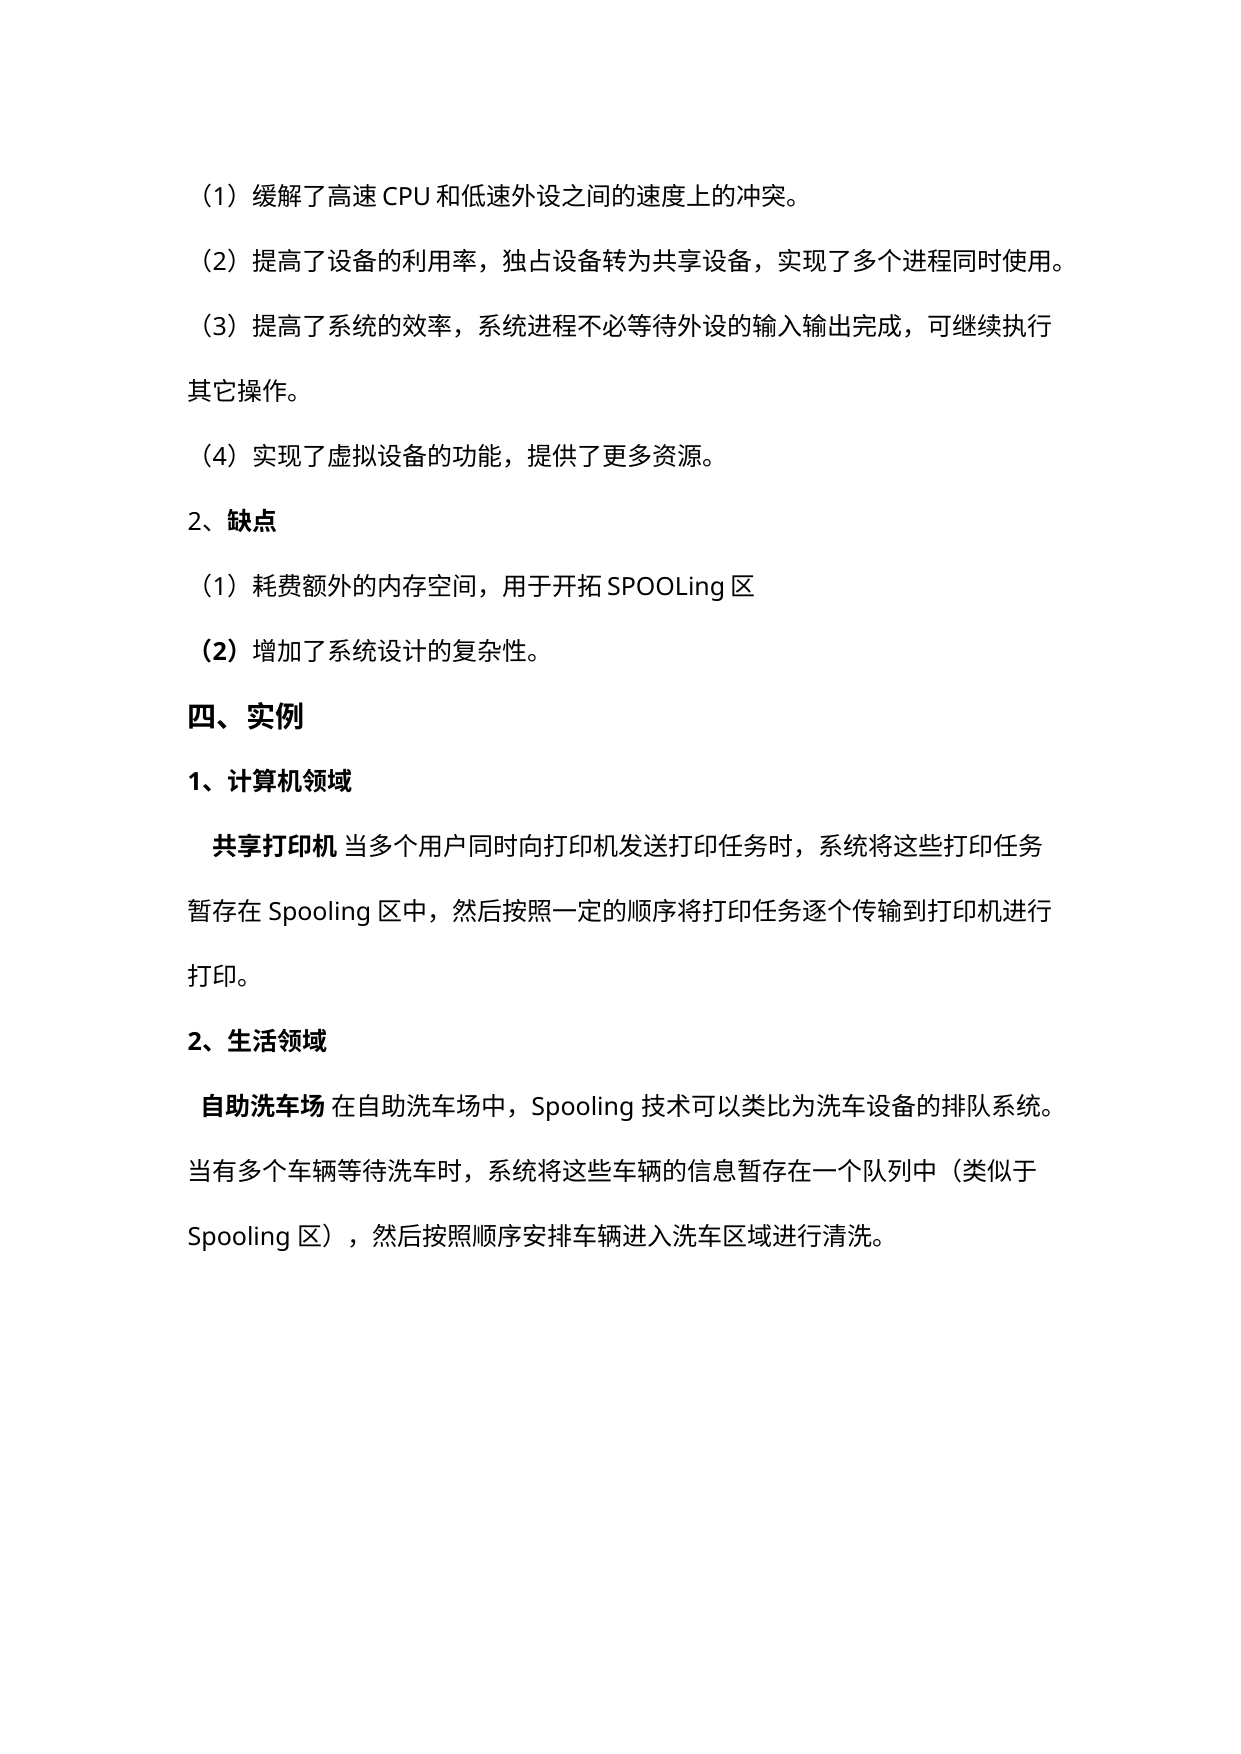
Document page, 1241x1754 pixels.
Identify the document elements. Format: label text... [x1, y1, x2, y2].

list 提高了系统的效率，系统进程不必等待外设的输入输出完成，可继续执行其它操作。 [187, 292, 1053, 422]
list 生活领域 [187, 1007, 1053, 1072]
list 缓解了高速CPU和低速外设之间的速度上的冲突。 [187, 162, 1053, 227]
list 实现了虚拟设备的功能，提供了更多资源。 [187, 422, 1053, 487]
list 共享打印机 当多个用户同时向打印机发送打印任务时，系统将这些打印任务暂存在 Spooling 区中，然后按照一定的顺序将打印任务逐个传输到打印机进行打印。 [187, 812, 1053, 1007]
list 增加了系统设计的复杂性。 [187, 617, 1053, 682]
list 计算机领域 [187, 747, 1053, 812]
list 自助洗车场 在自助洗车场中，Spooling 技术可以类比为洗车设备的排队系统。当有多个车辆等待洗车时，系统将这些车辆的信息暂存在一个队列中（类似于 Spooling 区），然后按照顺序安排车辆进入洗车区域进行清洗。 [187, 1072, 1053, 1267]
list 提高了设备的利用率，独占设备转为共享设备，实现了多个进程同时使用。 [187, 227, 1053, 292]
list 实例 [187, 682, 1053, 747]
list 耗费额外的内存空间，用于开拓SPOOLing区 [187, 552, 1053, 617]
list 缺点 [187, 487, 1053, 552]
